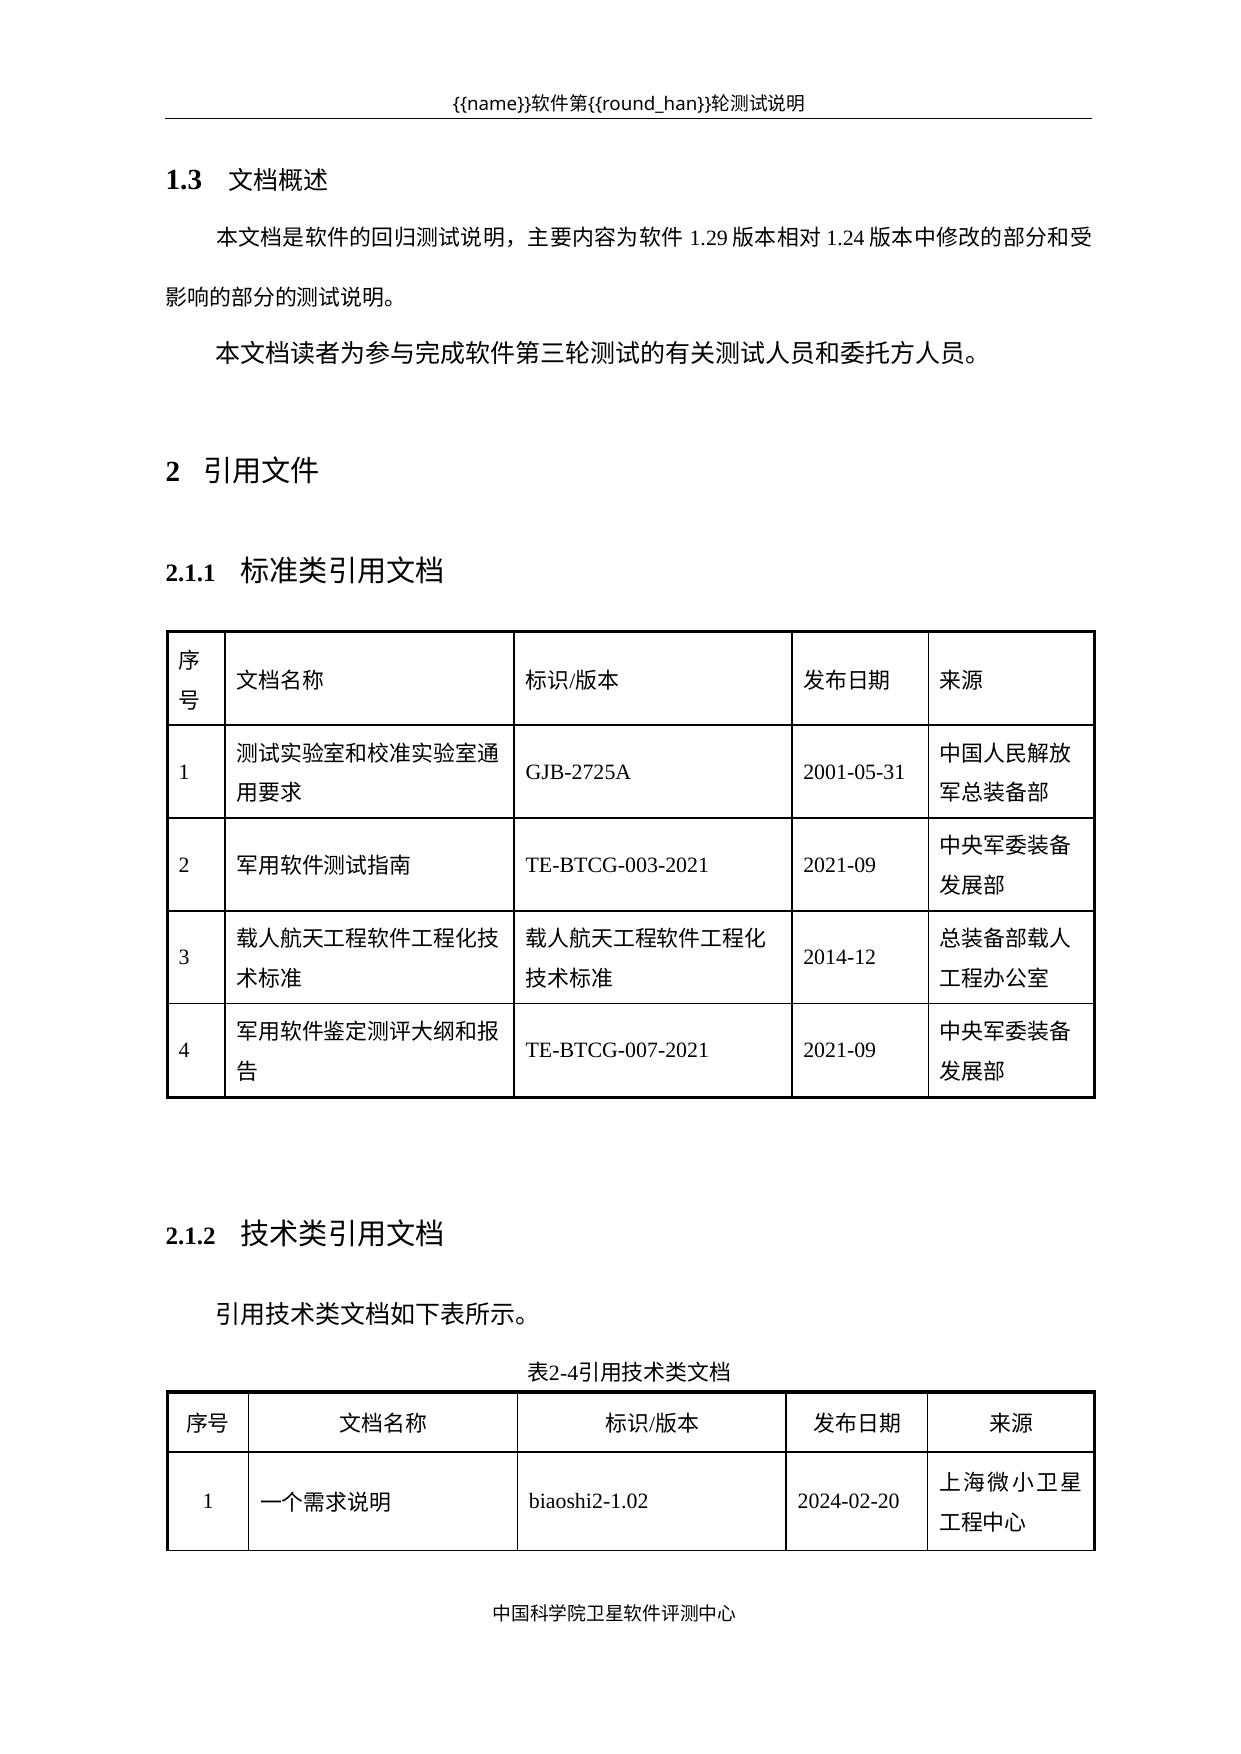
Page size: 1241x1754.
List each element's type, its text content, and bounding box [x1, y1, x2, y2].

subtitle 引用文件 [165, 429, 1092, 508]
subtitle 文档概述 [165, 158, 1092, 198]
